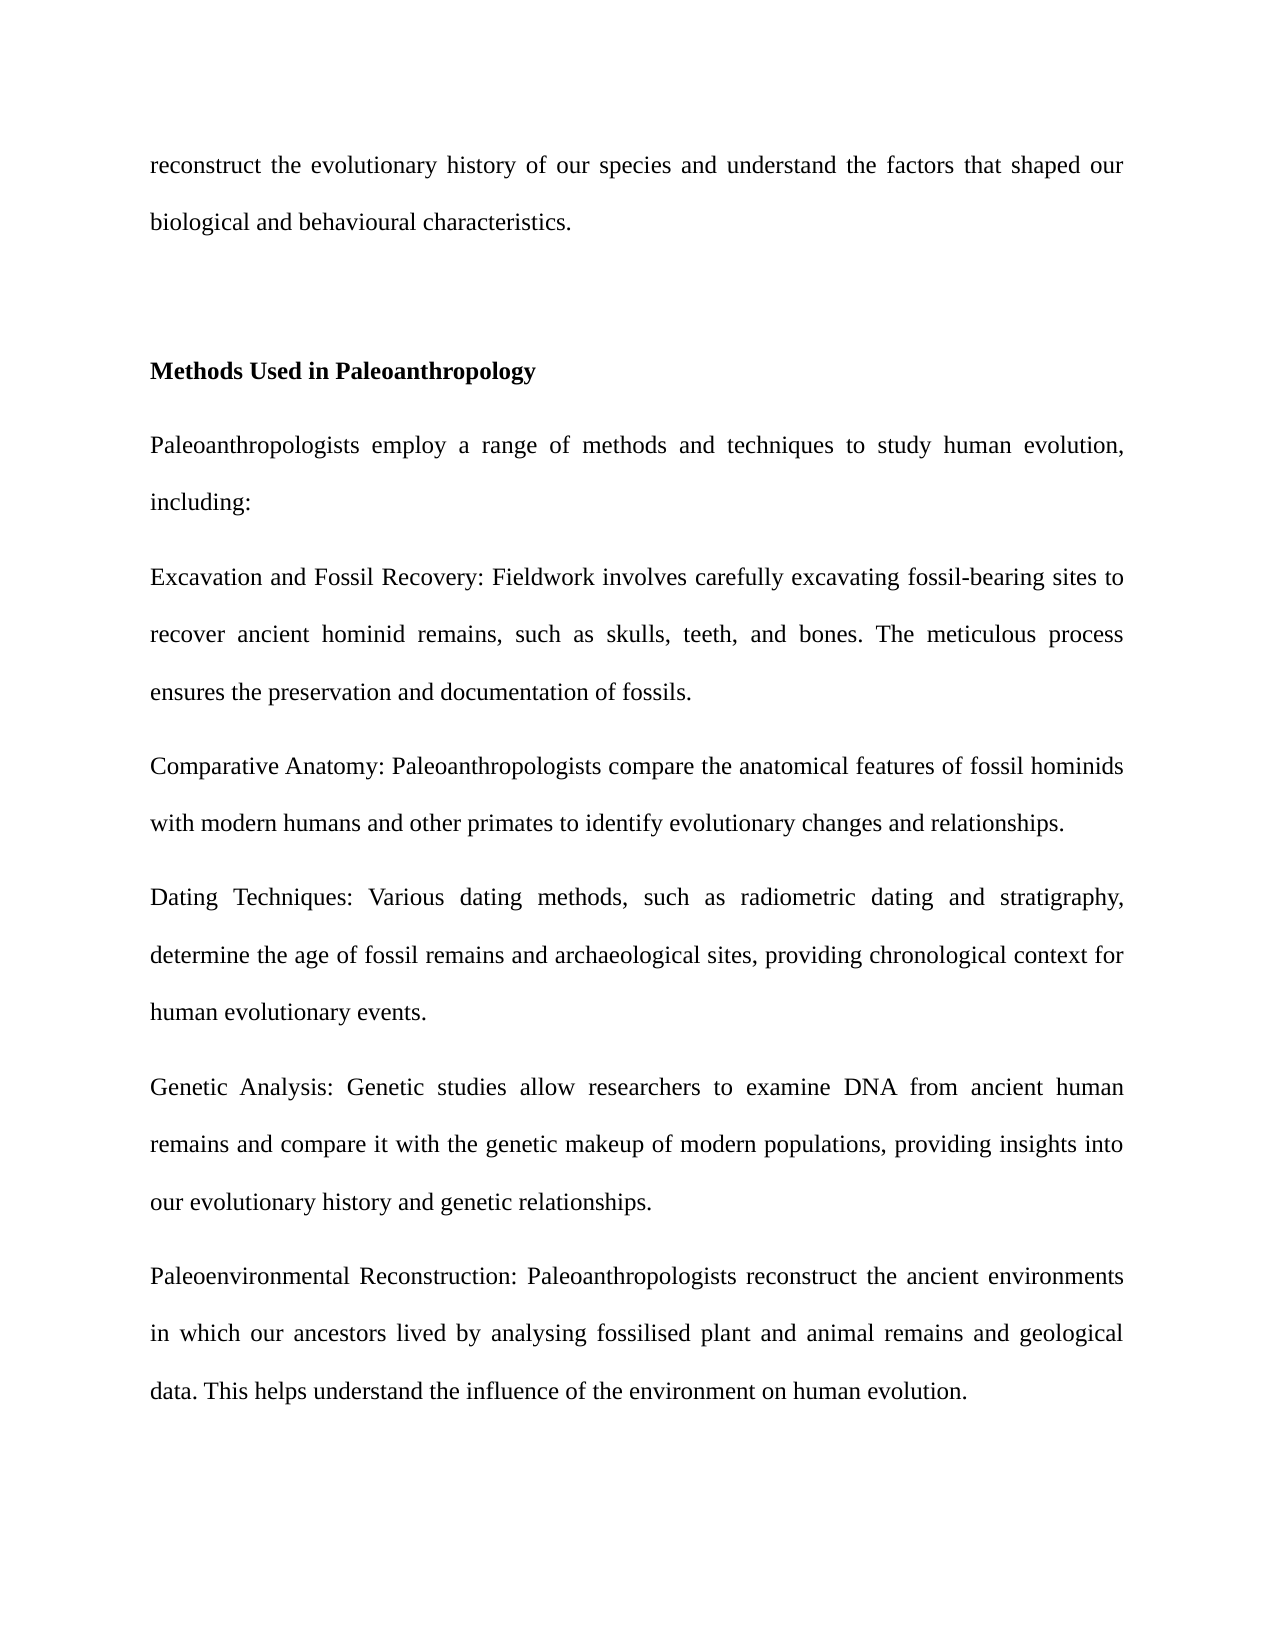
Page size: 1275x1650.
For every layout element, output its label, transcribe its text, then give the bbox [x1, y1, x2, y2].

text Dating Techniques: Various dating methods, such as radiometric dating and stratigraphy, determine the age of fossil remains and archaeological sites, providing chronological context for human evolutionary events. [150, 882, 1125, 1026]
text Genetic Analysis: Genetic studies allow researchers to examine DNA from ancient human remains and compare it with the genetic makeup of modern populations, providing insights into our evolutionary history and genetic relationships. [150, 1072, 1125, 1215]
text Paleoenvironmental Reconstruction: Paleoanthropologists reconstruct the ancient environments in which our ancestors lived by analysing fossilised plant and animal remains and geological data. This helps understand the influence of the environment on human evolution. [150, 1261, 1125, 1404]
text Excavation and Fossil Recovery: Fieldwork involves carefully excavating fossil-bearing sites to recover ancient hominid remains, such as skulls, teeth, and bones. The meticulous process ensures the preservation and documentation of fossils. [150, 562, 1125, 705]
text Paleoanthropologists employ a range of methods and techniques to study human evolution, including: [150, 430, 1125, 516]
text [150, 150, 1125, 236]
text Comparative Anatomy: Paleoanthropologists compare the anatomical features of fossil hominids with modern humans and other primates to identify evolutionary changes and relationships. [150, 751, 1125, 837]
text Methods Used in Paleoanthropology [150, 356, 1125, 384]
